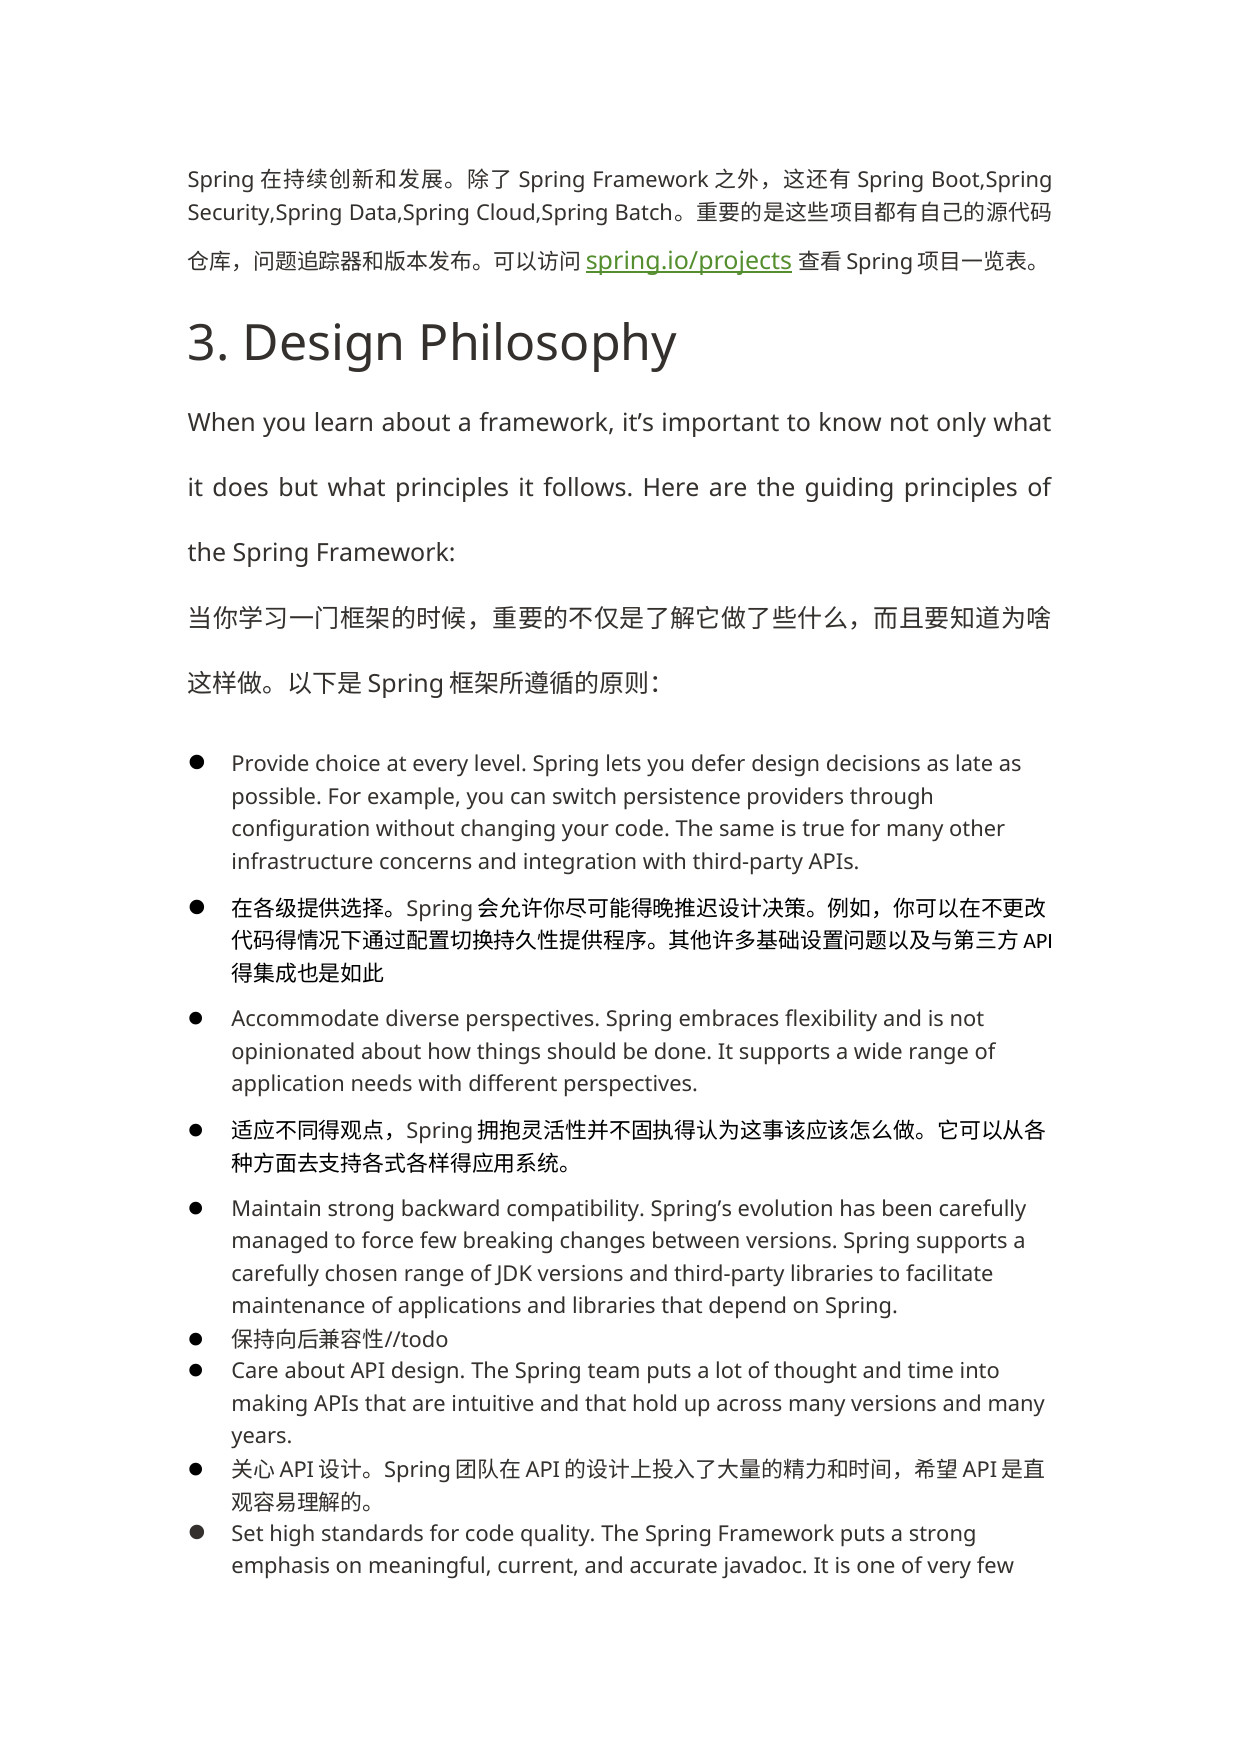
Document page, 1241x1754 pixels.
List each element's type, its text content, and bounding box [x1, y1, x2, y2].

list Accommodate diverse perspectives. Spring embraces flexibility and is not opinionated about how things should be done. It supports a wide range of application needs with different perspectives. [187, 1002, 1053, 1099]
list 在各级提供选择。Spring会允许你尽可能得晚推迟设计决策。例如，你可以在不更改代码得情况下通过配置切换持久性提供程序。其他许多基础设置问题以及与第三方API得集成也是如此 [187, 891, 1053, 988]
list 保持向后兼容性//todo [187, 1322, 384, 1354]
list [187, 1517, 1053, 1582]
text 当你学习一门框架的时候，重要的不仅是了解它做了些什么，而且要知道为啥这样做。以下是Spring框架所遵循的原则： [187, 584, 1053, 714]
list Maintain strong backward compatibility. Spring’s evolution has been carefully managed to force few breaking changes between versions. Spring supports a carefully chosen range of JDK versions and third-party libraries to facilitate maintenance of applications and libraries that depend on Spring. [187, 1192, 1053, 1322]
list 适应不同得观点，Spring拥抱灵活性并不固执得认为这事该应该怎么做。它可以从各种方面去支持各式各样得应用系统。 [187, 1113, 1053, 1178]
list Provide choice at every level. Spring lets you defer design decisions as late as possible. For example, you can switch persistence providers through configuration without changing your code. The same is true for many other infrastructure concerns and integration with third-party APIs. [187, 747, 1053, 877]
text 3. Design Philosophy [187, 292, 1053, 389]
text Spring在持续创新和发展。除了Spring Framework之外，这还有Spring Boot,Spring Security,Spring Data,Spring Cloud,Spring Batch。重要的是这些项目都有自己的源代码仓库，问题追踪器和版本发布。可以访问spring.io/projects 查看Spring项目一览表。 [187, 162, 1053, 292]
list 保持向后兼容性//todo [384, 1322, 1053, 1354]
list 关心API设计。Spring团队在API的设计上投入了大量的精力和时间，希望API是直观容易理解的。 [187, 1452, 1053, 1517]
list Care about API design. The Spring team puts a lot of thought and time into making APIs that are intuitive and that hold up across many versions and many years. [187, 1354, 1053, 1452]
